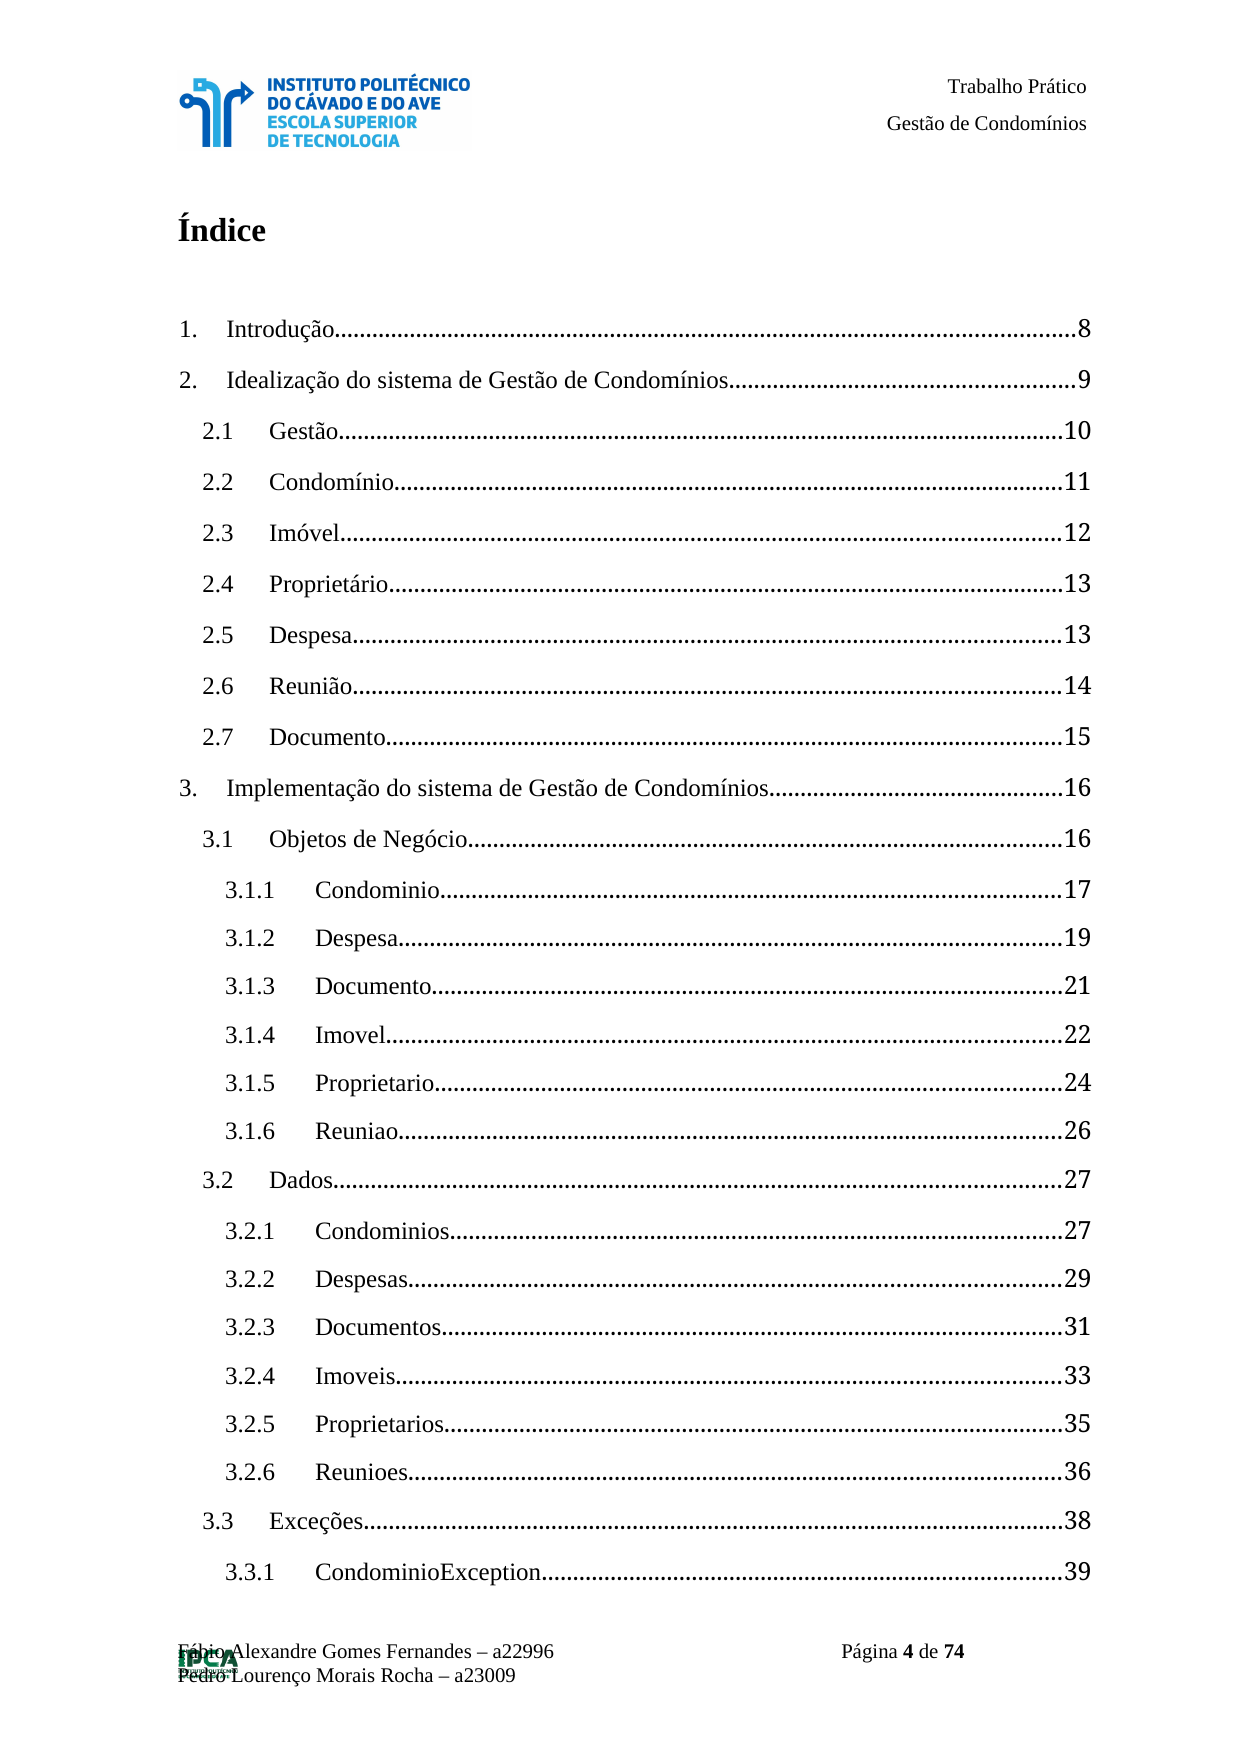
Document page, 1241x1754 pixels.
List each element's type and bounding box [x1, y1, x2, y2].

picture [177, 70, 473, 151]
picture [164, 1633, 252, 1694]
